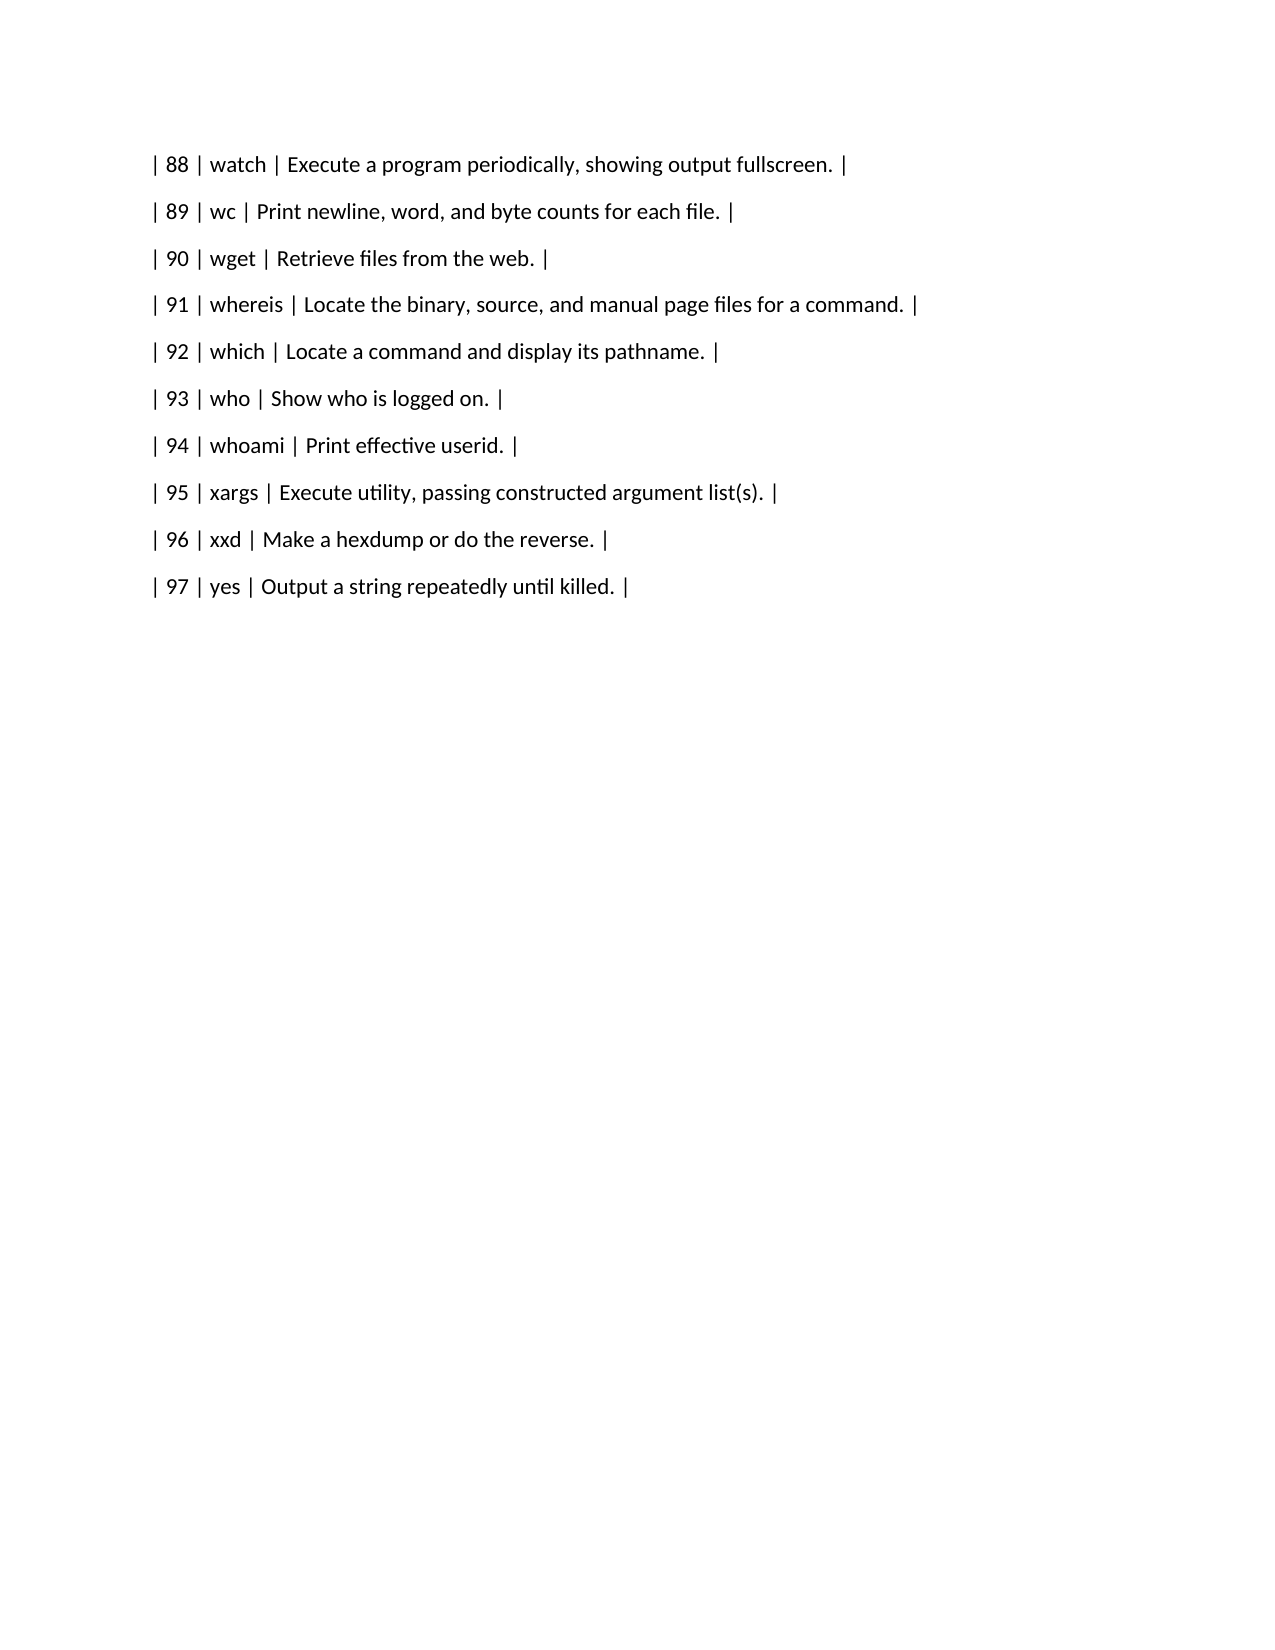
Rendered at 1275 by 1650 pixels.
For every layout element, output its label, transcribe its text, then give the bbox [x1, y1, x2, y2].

text | 88 | watch | Execute a program periodically, showing output fullscreen. | [150, 150, 1125, 178]
text | 94 | whoami | Print effective userid. | [150, 431, 1125, 459]
text | 95 | xargs | Execute utility, passing constructed argument list(s). | [150, 478, 1125, 506]
text | 90 | wget | Retrieve files from the web. | [150, 244, 1125, 272]
text | 97 | yes | Output a string repeatedly until killed. | [150, 572, 1125, 600]
text | 92 | which | Locate a command and display its pathname. | [150, 337, 1125, 366]
text | 93 | who | Show who is logged on. | [150, 384, 1125, 412]
text | 96 | xxd | Make a hexdump or do the reverse. | [150, 525, 1125, 553]
text | 89 | wc | Print newline, word, and byte counts for each file. | [150, 197, 1125, 225]
text | 91 | whereis | Locate the binary, source, and manual page files for a command. | [150, 291, 1125, 319]
